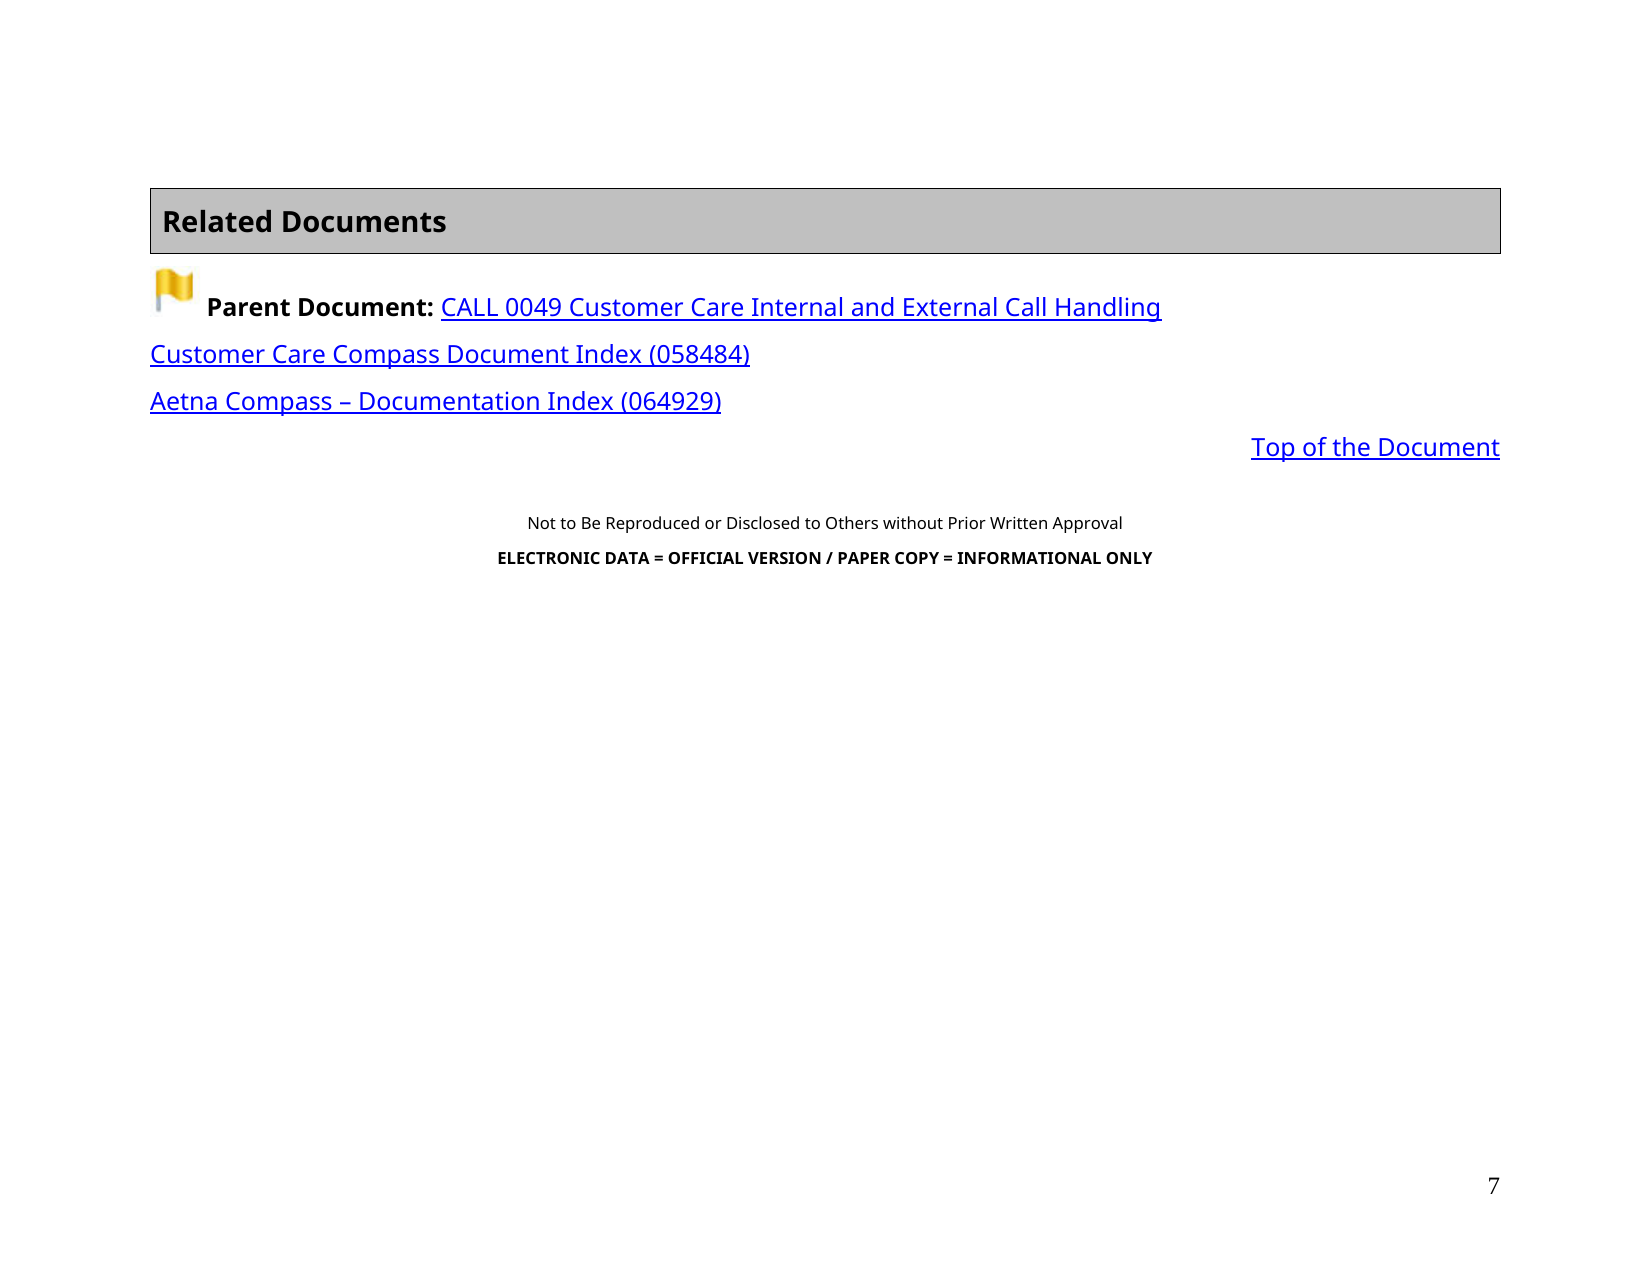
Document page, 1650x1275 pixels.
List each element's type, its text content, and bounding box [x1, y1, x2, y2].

text Not to Be Reproduced or Disclosed to Others without Prior Written Approval [150, 511, 1500, 534]
table_header Related Documents [151, 189, 1500, 253]
text Customer Care Compass Document Index (058484) [150, 337, 1500, 371]
picture [150, 266, 200, 317]
text Top of the Document [150, 430, 1500, 464]
text ELECTRONIC DATA = OFFICIAL VERSION / PAPER COPY = INFORMATIONAL ONLY [150, 547, 1500, 569]
text Parent Document: CALL 0049 Customer Care Internal and External Call Handling [150, 267, 1500, 324]
text Aetna Compass – Documentation Index (064929) [150, 383, 1500, 417]
